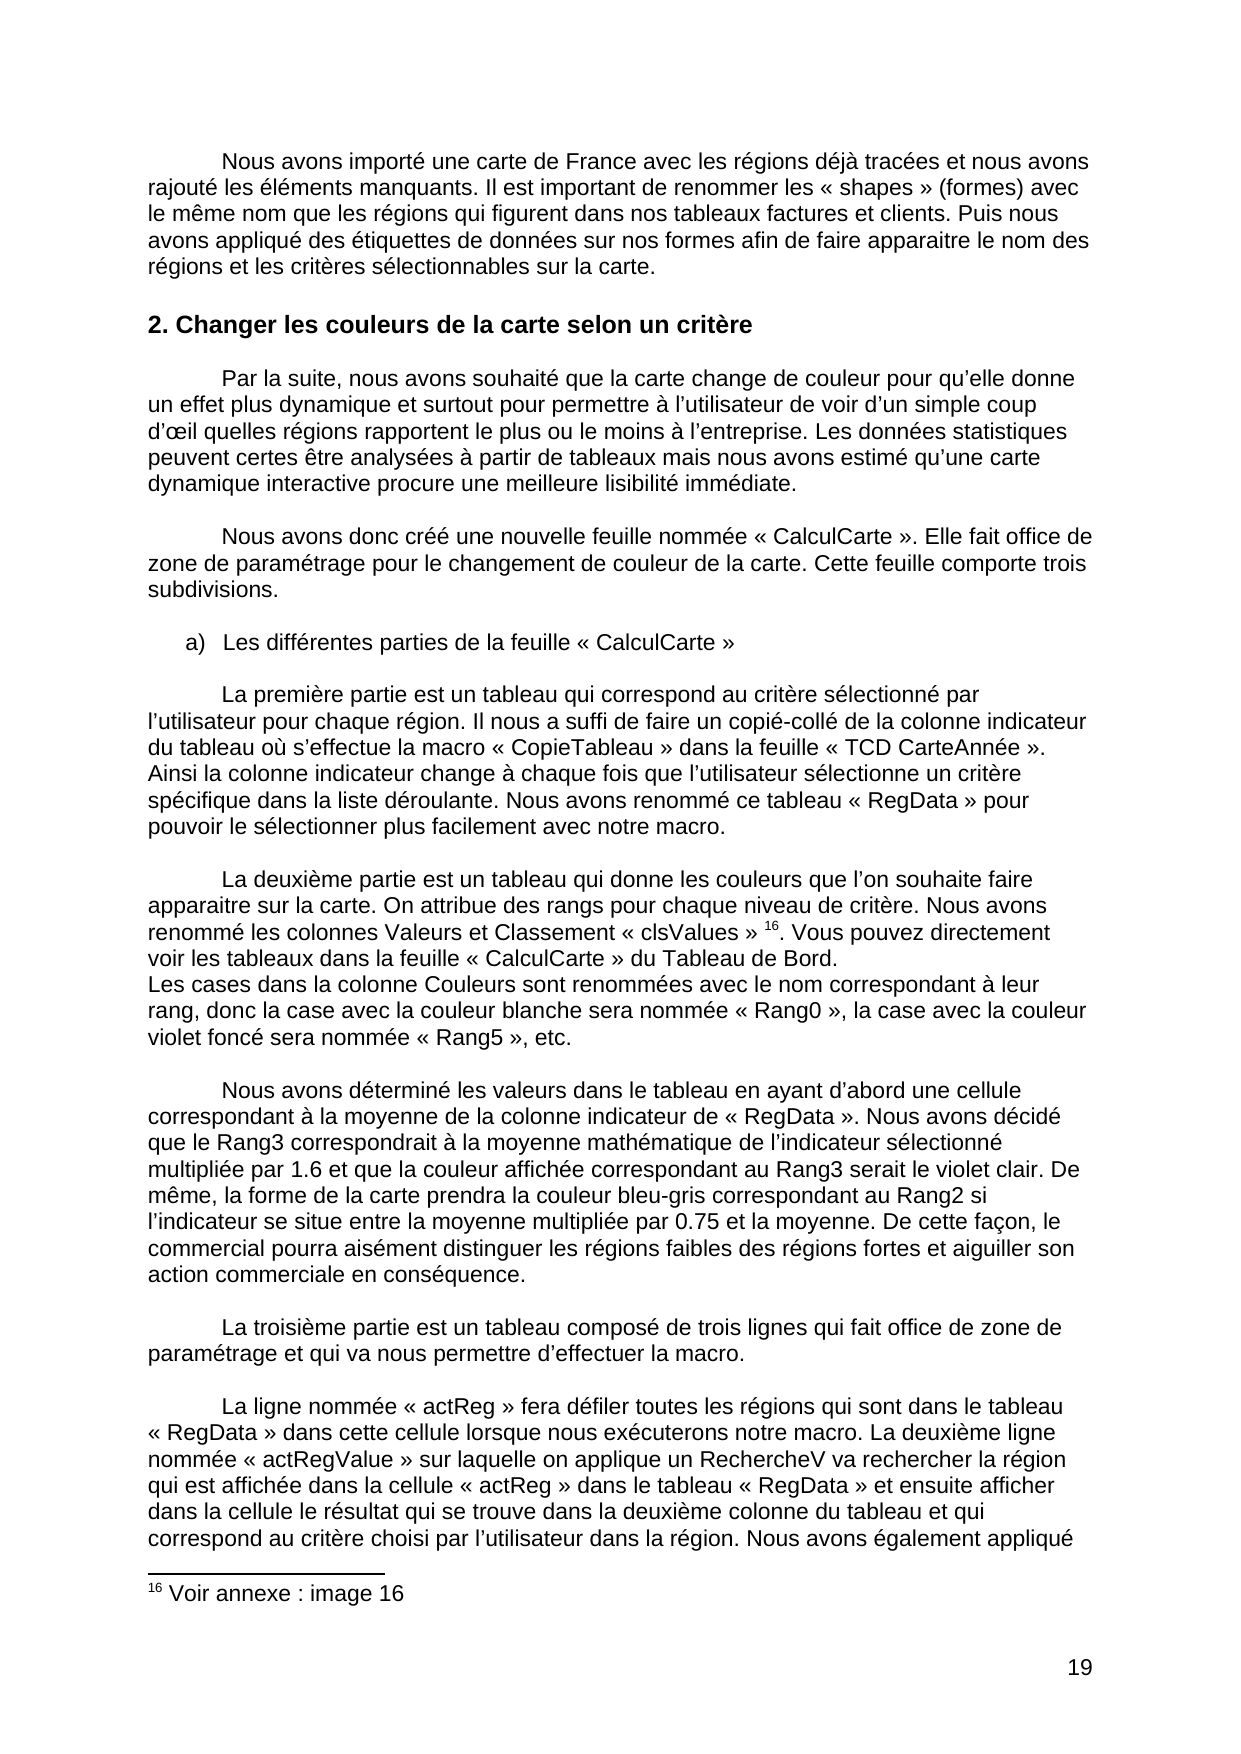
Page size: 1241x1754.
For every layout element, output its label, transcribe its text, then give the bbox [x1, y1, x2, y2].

list Les différentes parties de la feuille « CalculCarte » [185, 628, 1093, 655]
text La première partie est un tableau qui correspond au critère sélectionné par l’utilisateur pour chaque région. Il nous a suffi de faire un copié-collé de la colonne indicateur du tableau où s’effectue la macro « CopieTableau » dans la feuille « TCD CarteAnnée ». Ainsi la colonne indicateur change à chaque fois que l’utilisateur sélectionne un critère spécifique dans la liste déroulante. Nous avons renommé ce tableau « RegData » pour pouvoir le sélectionner plus facilement avec notre macro. [148, 681, 1093, 839]
text Nous avons importé une carte de France avec les régions déjà tracées et nous avons rajouté les éléments manquants. Il est important de renommer les « shapes » (formes) avec le même nom que les régions qui figurent dans nos tableaux factures et clients. Puis nous avons appliqué des étiquettes de données sur nos formes afin de faire apparaitre le nom des régions et les critères sélectionnables sur la carte. [148, 148, 1093, 279]
text Nous avons donc créé une nouvelle feuille nommée « CalculCarte ». Elle fait office de zone de paramétrage pour le changement de couleur de la carte. Cette feuille comporte trois subdivisions. [148, 523, 1093, 602]
text La troisième partie est un tableau composé de trois lignes qui fait office de zone de paramétrage et qui va nous permettre d’effectuer la macro. [148, 1314, 1093, 1366]
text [148, 1393, 1093, 1551]
text Par la suite, nous avons souhaité que la carte change de couleur pour qu’elle donne un effet plus dynamique et surtout pour permettre à l’utilisateur de voir d’un simple coup d’œil quelles régions rapportent le plus ou le moins à l’entreprise. Les données statistiques peuvent certes être analysées à partir de tableaux mais nous avons estimé qu’une carte dynamique interactive procure une meilleure lisibilité immédiate. [148, 365, 1093, 497]
text Nous avons déterminé les valeurs dans le tableau en ayant d’abord une cellule correspondant à la moyenne de la colonne indicateur de « RegData ». Nous avons décidé que le Rang3 correspondrait à la moyenne mathématique de l’indicateur sélectionné multipliée par 1.6 et que la couleur affichée correspondant au Rang3 serait le violet clair. De même, la forme de la carte prendra la couleur bleu-gris correspondant au Rang2 si l’indicateur se situe entre la moyenne multipliée par 0.75 et la moyenne. De cette façon, le commercial pourra aisément distinguer les régions faibles des régions fortes et aiguiller son action commerciale en conséquence. [148, 1077, 1093, 1287]
subtitle 2. Changer les couleurs de la carte selon un critère [148, 310, 1093, 339]
text La deuxième partie est un tableau qui donne les couleurs que l’on souhaite faire apparaitre sur la carte. On attribue des rangs pour chaque niveau de critère. Nous avons renommé les colonnes Valeurs et Classement « clsValues » . Vous pouvez directement voir les tableaux dans la feuille « CalculCarte » du Tableau de Bord. [148, 866, 1093, 971]
text Les cases dans la colonne Couleurs sont renommées avec le nom correspondant à leur rang, donc la case avec la couleur blanche sera nommée « Rang0 », la case avec la couleur violet foncé sera nommée « Rang5 », etc. [148, 971, 1093, 1050]
